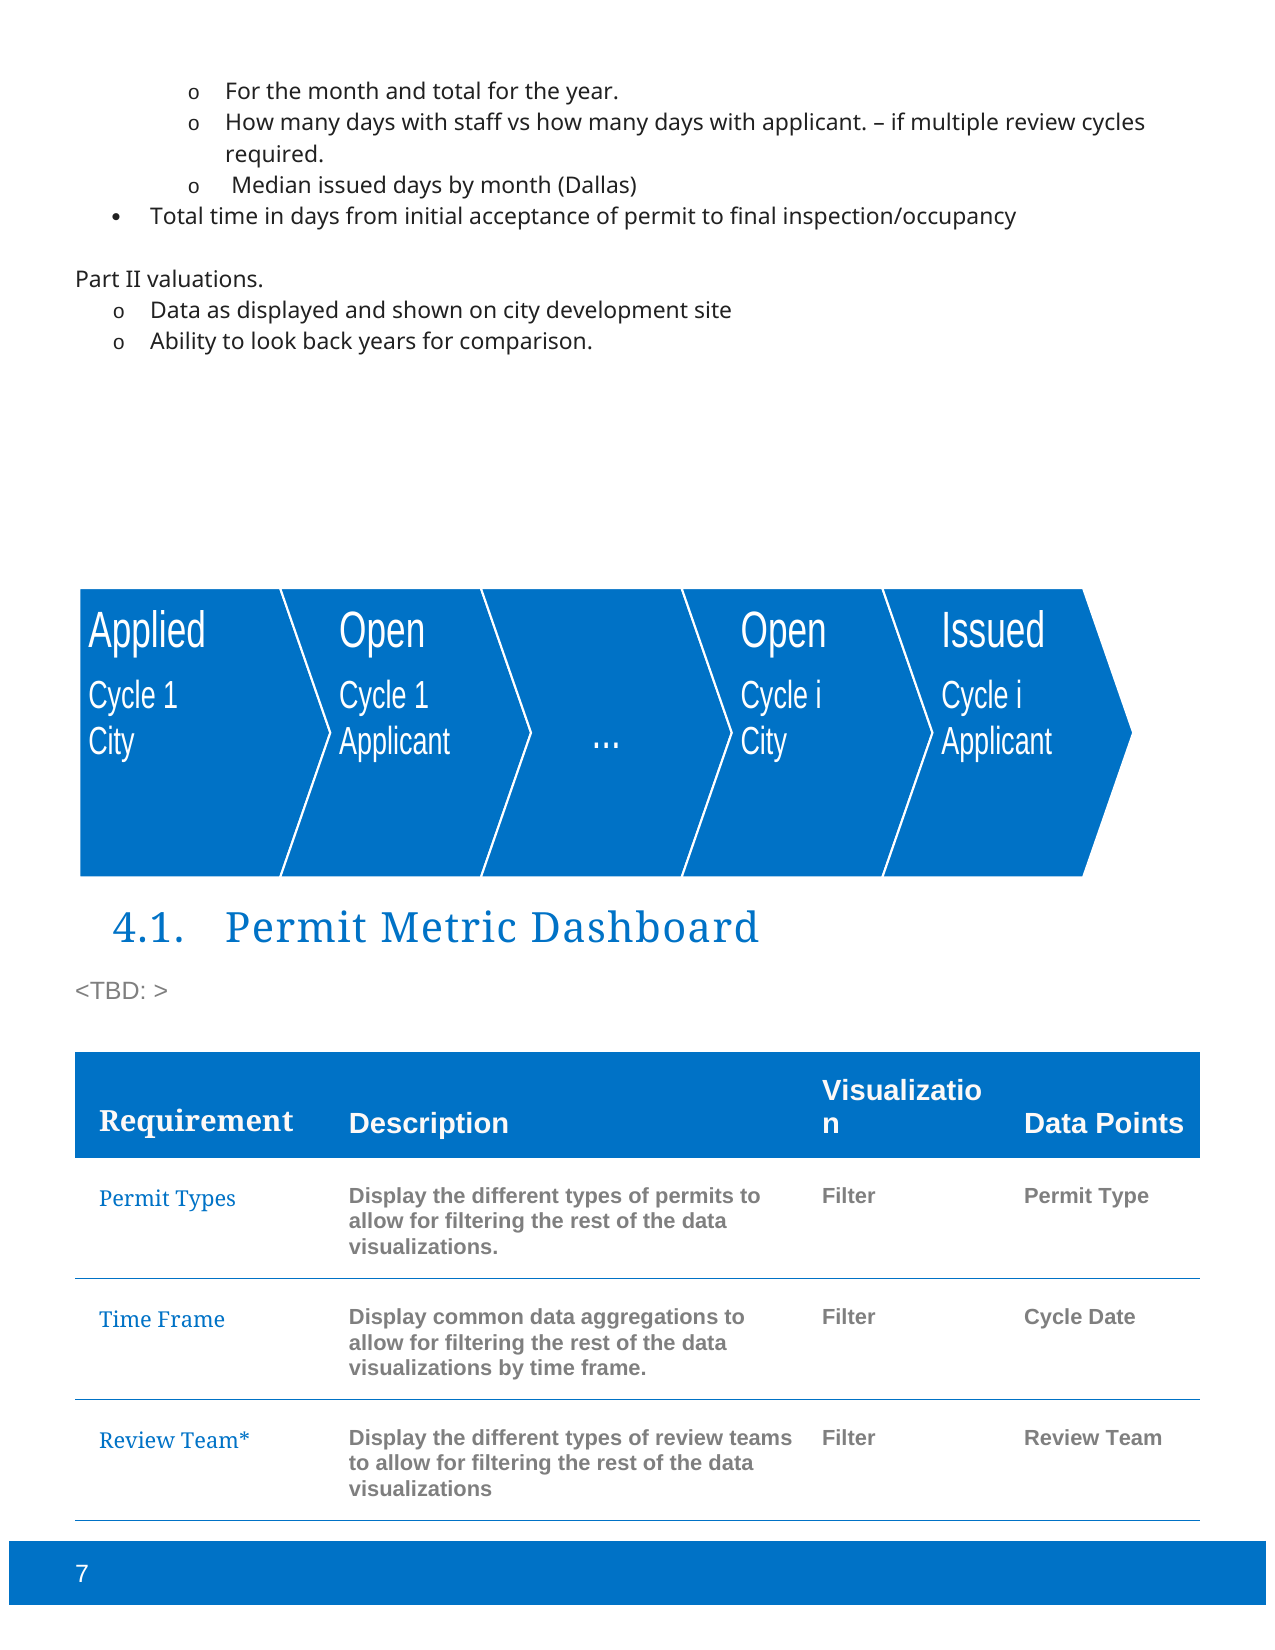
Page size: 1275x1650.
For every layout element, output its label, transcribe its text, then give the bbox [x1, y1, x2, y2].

table_header Visualization [798, 1052, 1000, 1157]
list Data as displayed and shown on city development site [112, 294, 1200, 325]
table_cell Time Frame [75, 1279, 325, 1398]
table_cell Review Team* [75, 1400, 325, 1519]
table_cell Display common data aggregations to allow for filtering the rest of the data visualizations by time frame. [325, 1279, 798, 1398]
table_cell Filter [798, 1158, 1000, 1278]
table_cell Display the different types of permits to allow for filtering the rest of the data visualizations. [325, 1158, 798, 1278]
list Ability to look back years for comparison. [112, 325, 1200, 356]
list Median issued days by month (Dallas) [187, 169, 1200, 200]
table_cell Permit Type [1000, 1158, 1200, 1278]
table_cell Filter [798, 1400, 1000, 1519]
table_cell Permit Types [75, 1158, 325, 1278]
list How many days with staff vs how many days with applicant. – if multiple review cycles required. [187, 106, 1200, 169]
table_cell Review Team [1000, 1400, 1200, 1519]
table_cell Display the different types of review teams to allow for filtering the rest of the data visualizations [325, 1400, 798, 1519]
table_cell Filter [798, 1279, 1000, 1398]
table_header Data Points [1000, 1052, 1200, 1157]
list Total time in days from initial acceptance of permit to final inspection/occupancy [112, 200, 1200, 231]
table_cell Cycle Date [1000, 1279, 1200, 1398]
list For the month and total for the year. [187, 75, 1200, 106]
table_header Description [325, 1052, 798, 1157]
text <TBD: > [75, 976, 1200, 1004]
text Part II valuations. [75, 262, 1200, 294]
subtitle Permit Metric Dashboard [112, 898, 1200, 955]
table_header Requirement [75, 1052, 325, 1157]
